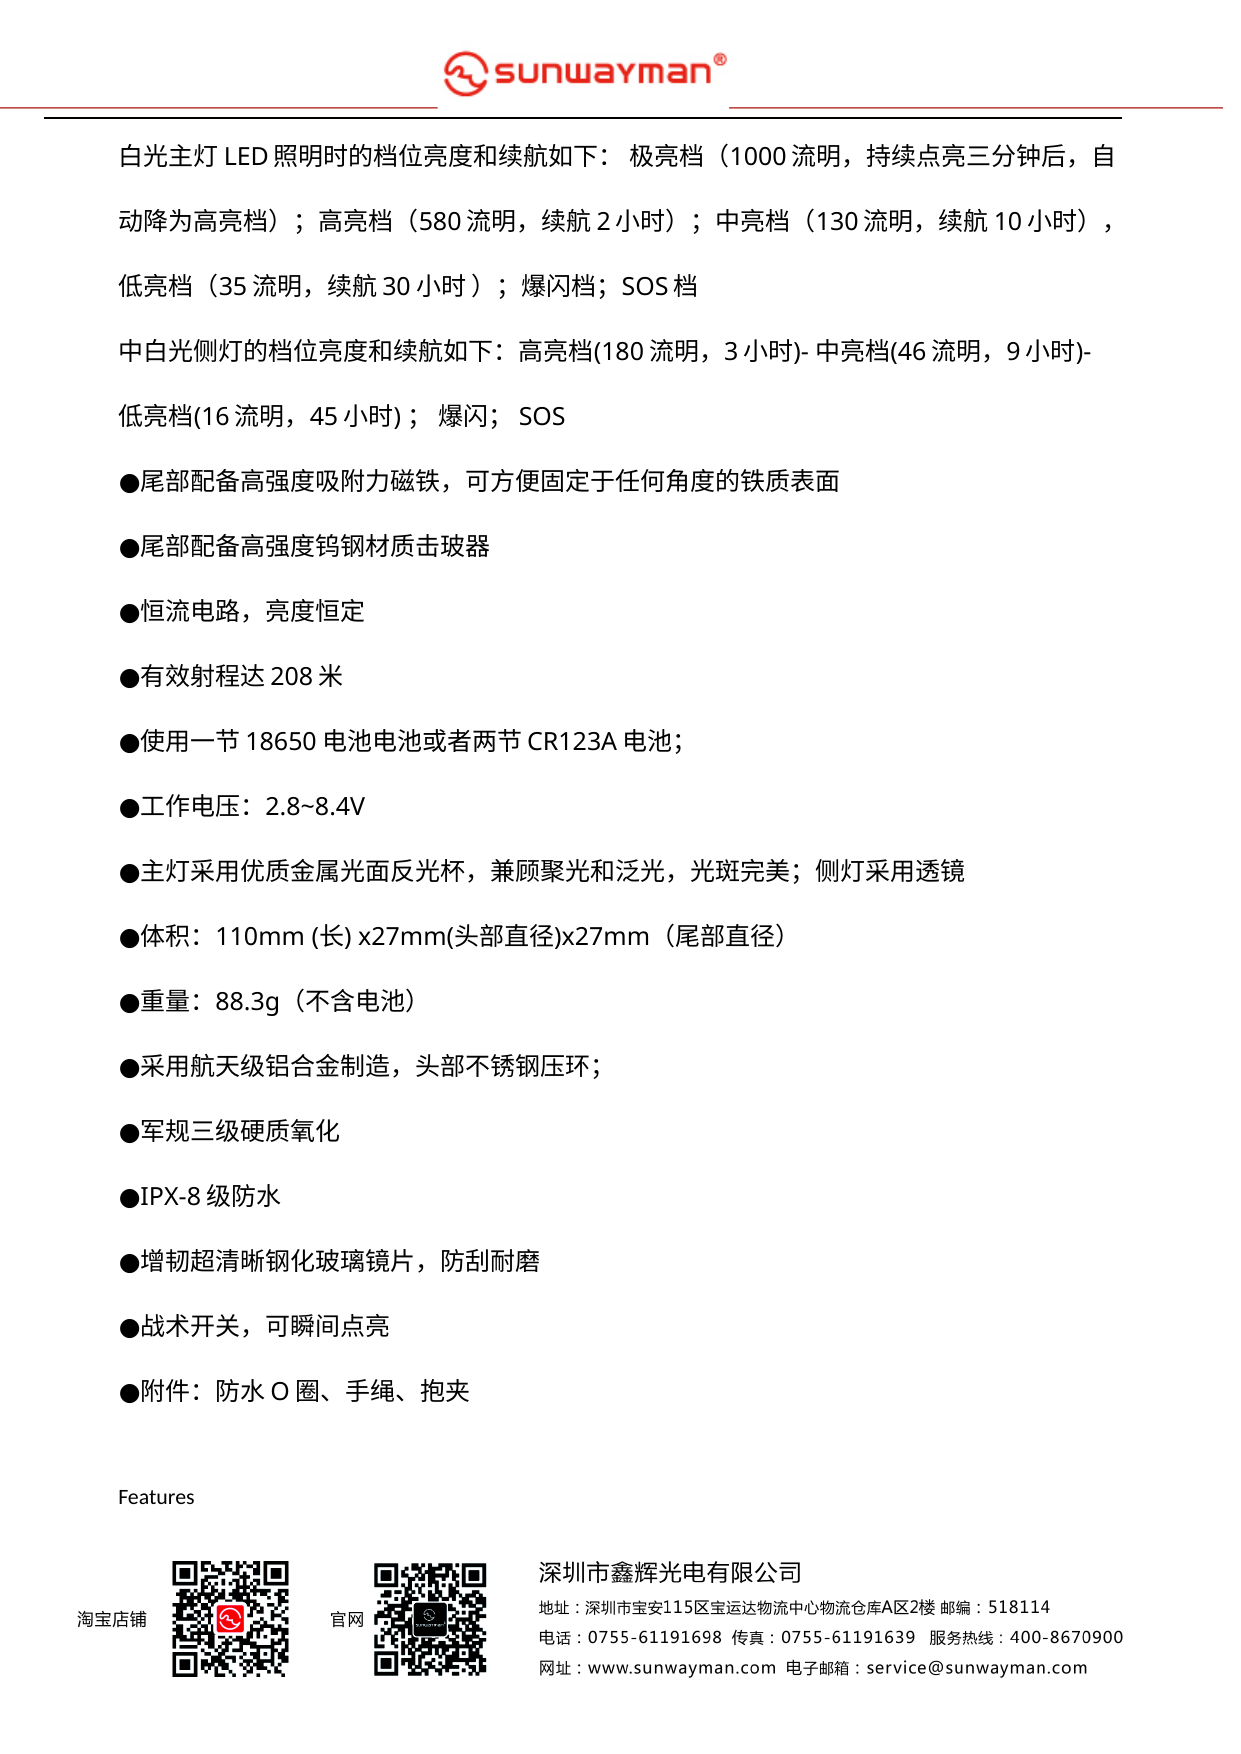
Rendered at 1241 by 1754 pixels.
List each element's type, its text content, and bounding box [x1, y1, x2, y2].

picture [437, 29, 730, 117]
text Features [118, 1480, 1122, 1512]
picture [44, 1523, 1167, 1698]
